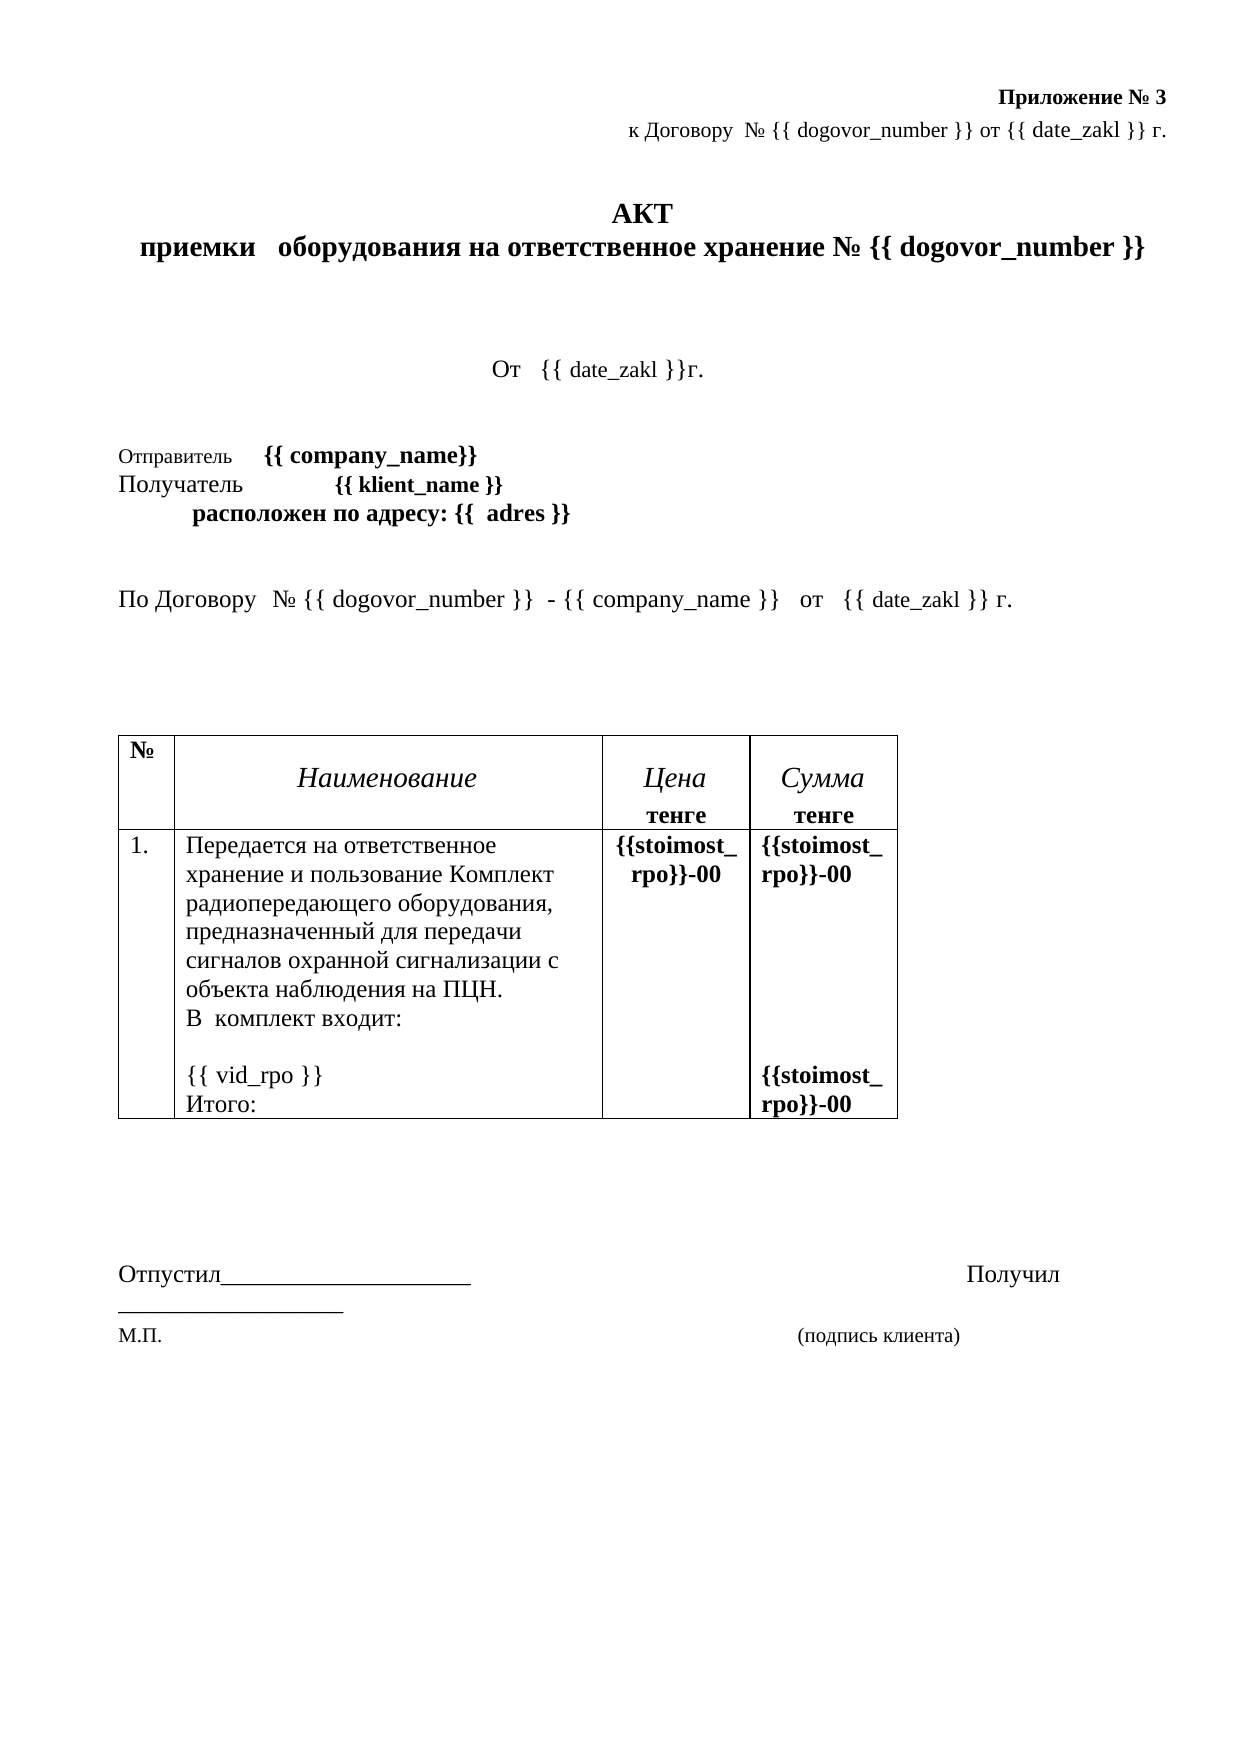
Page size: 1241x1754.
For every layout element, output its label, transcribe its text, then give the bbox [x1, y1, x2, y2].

text От {{ date_zakl }}г. [59, 354, 1166, 383]
text Отправитель {{ company_name}} [118, 440, 1166, 469]
text приемки оборудования на ответственное хранение № {{ dogovor_number }} [118, 229, 1166, 263]
text к Договору № {{ dogovor_number }} от {{ date_zakl }} г. [118, 116, 1166, 142]
text АКТ [118, 196, 1166, 229]
table_cell {{stoimost_rpo}}-00 {{stoimost_rpo}}-00 [751, 830, 897, 1118]
table_cell {{stoimost_rpo}}-00 [603, 830, 749, 1118]
text М.П. (подпись клиента) [118, 1322, 1166, 1347]
table_cell Передается на ответственное хранение и пользование Комплект радиопередающего оборудования, предназначенный для передачи сигналов охранной сигнализации с объекта наблюдения на ПЦН. В комплект входит: {{ vid_rpo }} Итого: [175, 830, 602, 1118]
subtitle Отпустил____________________ Получил __________________ [118, 1259, 1166, 1316]
table_header Сумма тенге [751, 736, 897, 829]
table_header Цена тенге [603, 736, 749, 829]
text Получатель {{ klient_name }} [118, 469, 1166, 498]
table_header № [119, 736, 174, 829]
text расположен по адресу: {{ adres }} [118, 498, 1166, 527]
table_cell 1. [119, 830, 174, 1118]
text По Договору № {{ dogovor_number }} - {{ company_name }} от {{ date_zakl }} г. [118, 584, 1166, 613]
subtitle Приложение № 3 [118, 84, 1166, 109]
table_header Наименование [175, 736, 602, 829]
